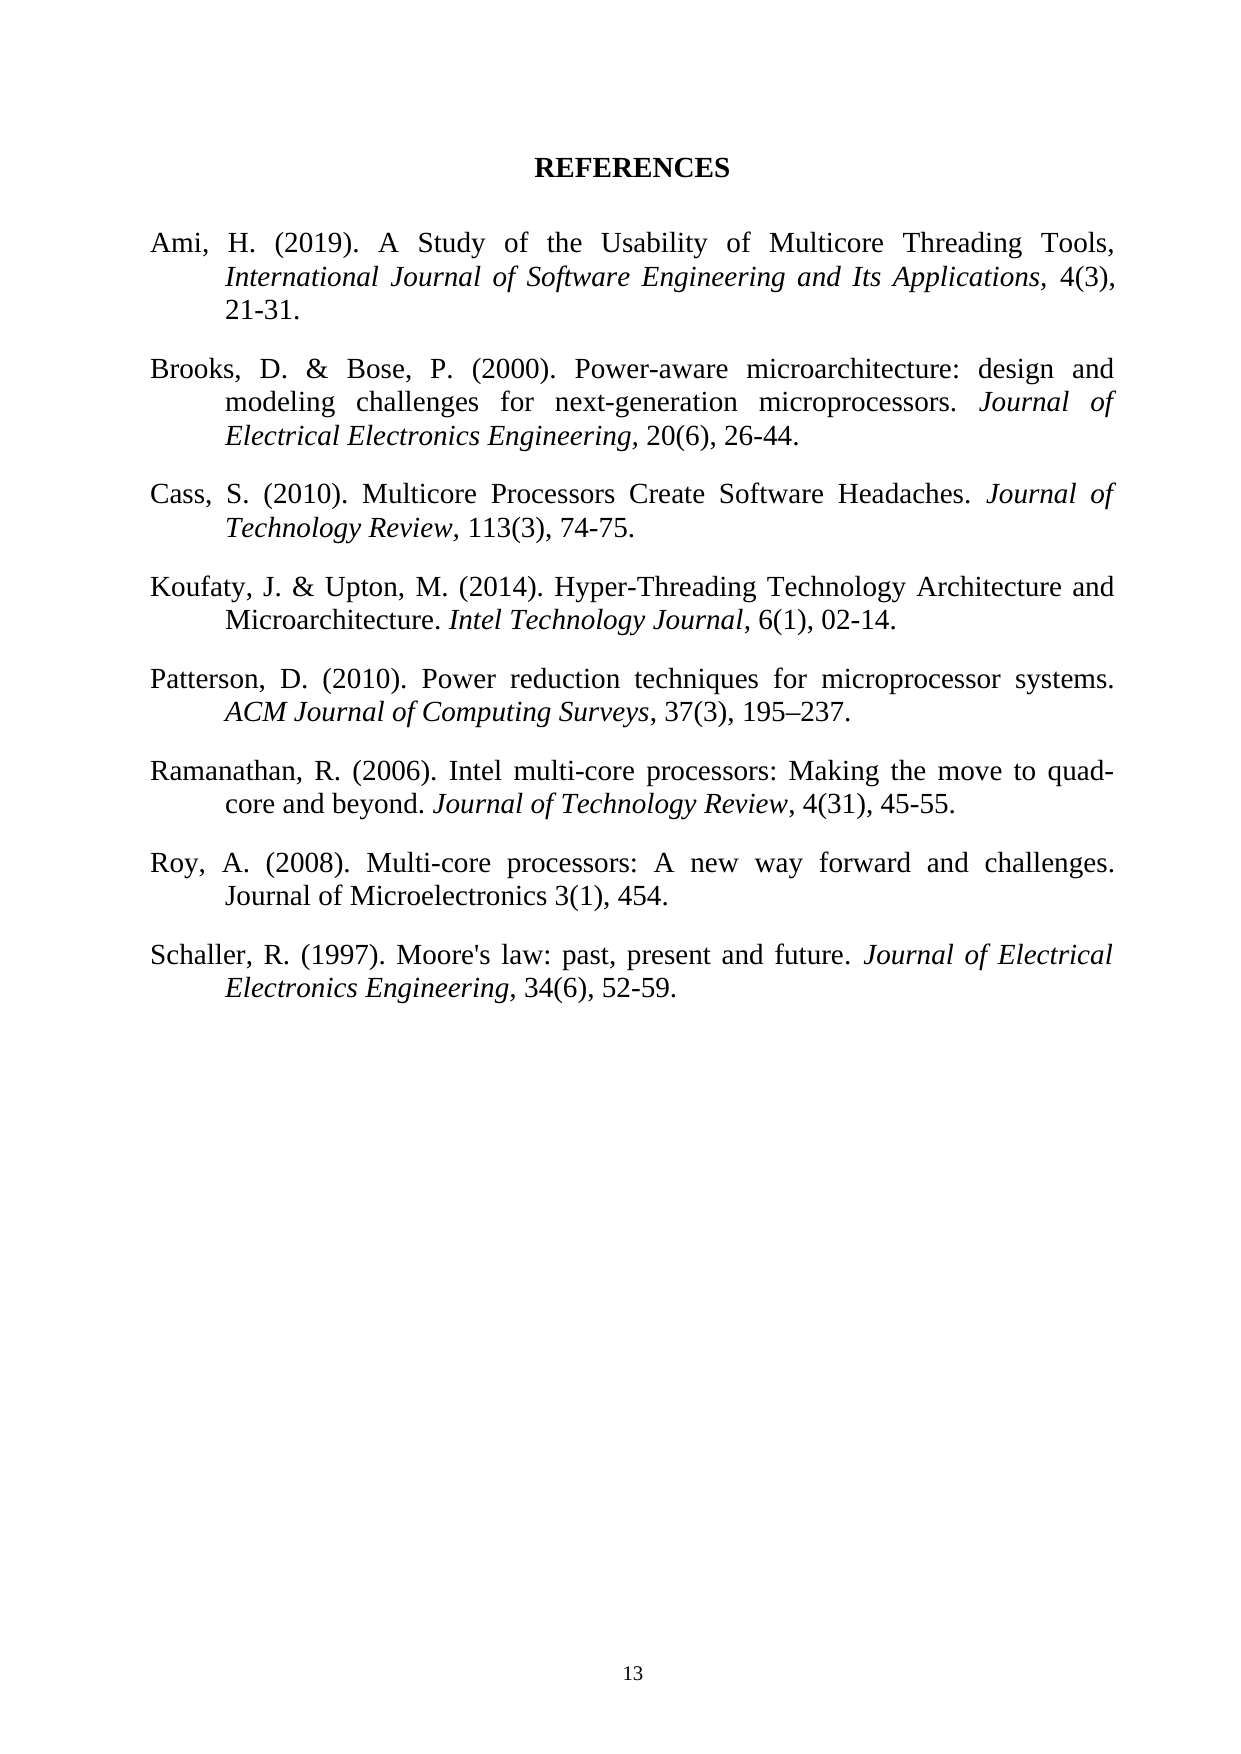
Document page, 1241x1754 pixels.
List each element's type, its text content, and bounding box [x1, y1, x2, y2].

subtitle References [149, 150, 1115, 183]
text Koufaty, J. & Upton, M. (2014). Hyper-Threading Technology Architecture and Microarchitecture. Intel Technology Journal, 6(1), 02-14. [150, 569, 1116, 636]
text Roy, A. (2008). Multi-core processors: A new way forward and challenges. Journal of Microelectronics 3(1), 454. [150, 845, 1116, 912]
text Schaller, R. (1997). Moore's law: past, present and future. Journal of Electrical Electronics Engineering, 34(6), 52-59. [150, 937, 1116, 1004]
text Cass, S. (2010). Multicore Processors Create Software Headaches. Journal of Technology Review, 113(3), 74-75. [150, 477, 1116, 544]
text Brooks, D. & Bose, P. (2000). Power-aware microarchitecture: design and modeling challenges for next-generation microprocessors. Journal of Electrical Electronics Engineering, 20(6), 26-44. [150, 351, 1116, 452]
text Ramanathan, R. (2006). Intel multi-core processors: Making the move to quad-core and beyond. Journal of Technology Review, 4(31), 45-55. [150, 753, 1116, 820]
text Patterson, D. (2010). Power reduction techniques for microprocessor systems. ACM Journal of Computing Surveys, 37(3), 195–237. [150, 661, 1116, 728]
text Ami, H. (2019). A Study of the Usability of Multicore Threading Tools, International Journal of Software Engineering and Its Applications, 4(3), 21-31. [150, 225, 1116, 326]
